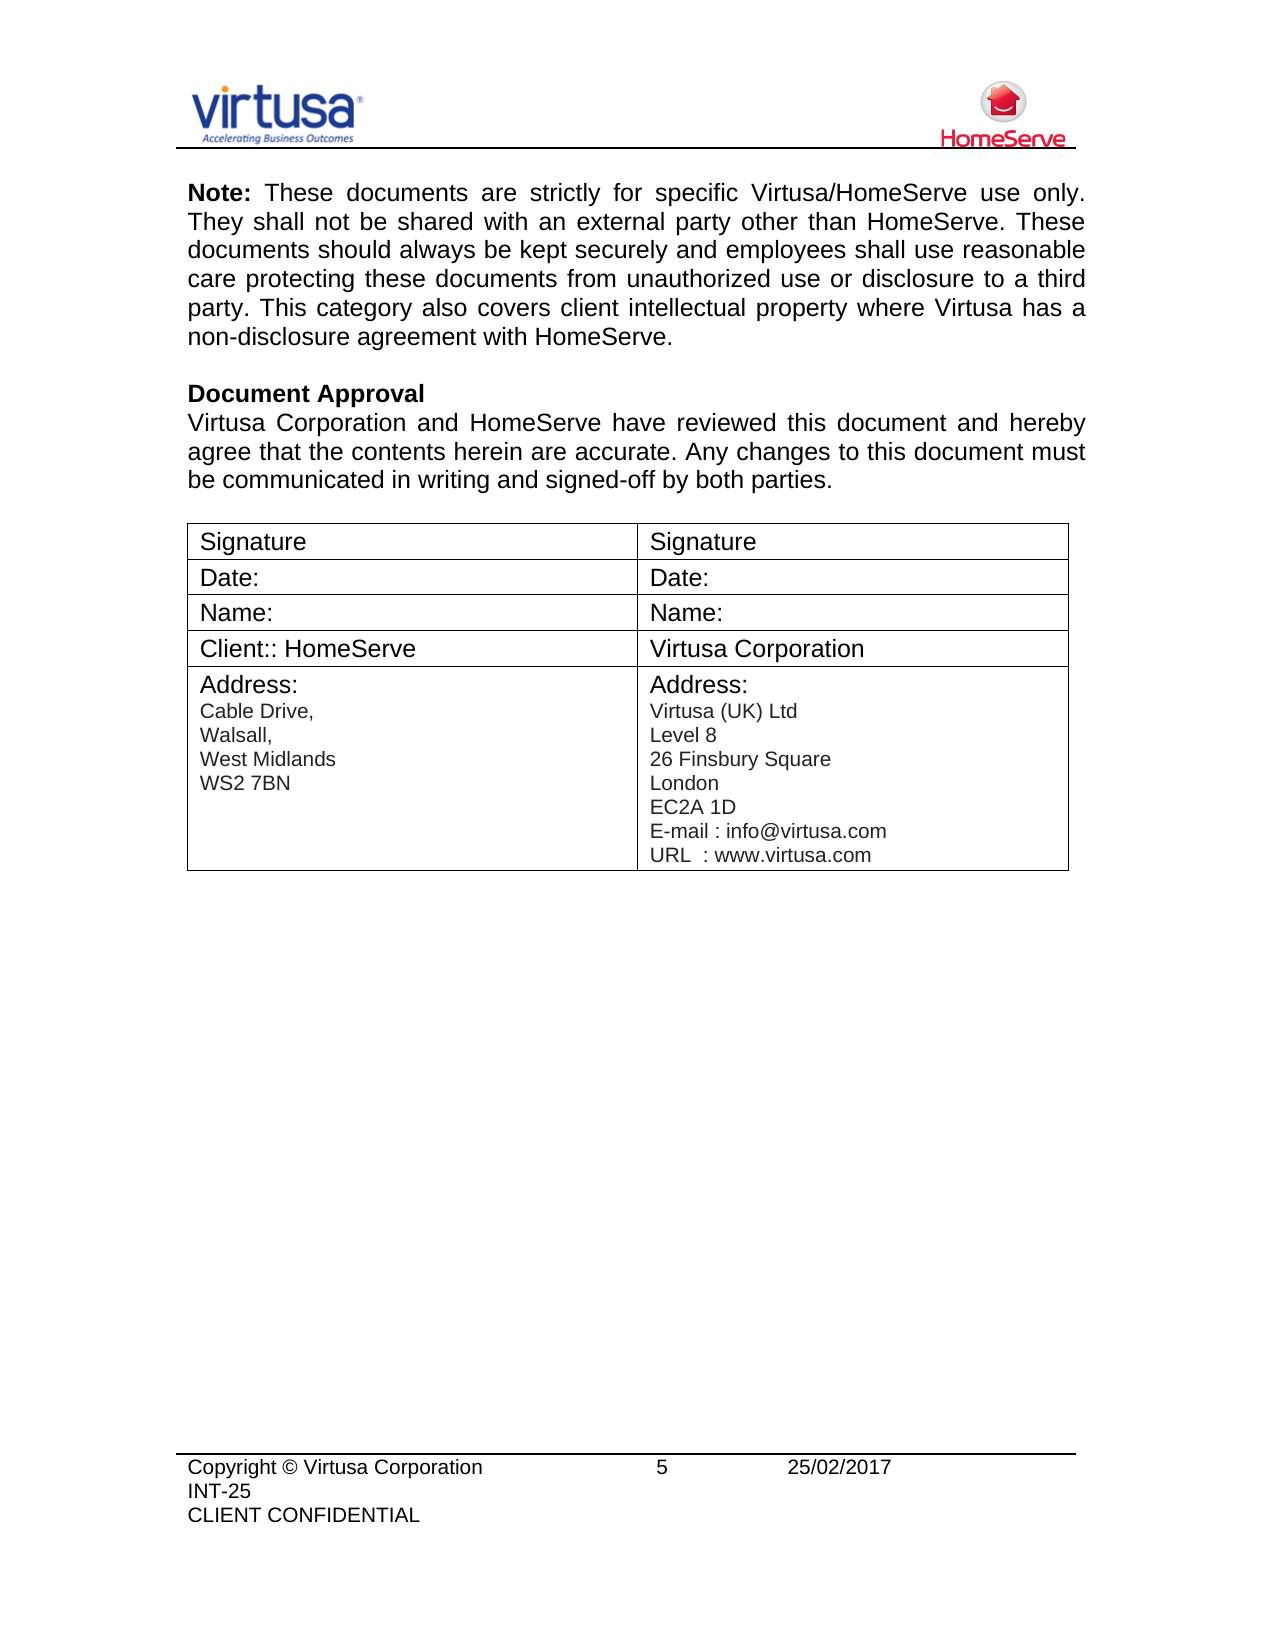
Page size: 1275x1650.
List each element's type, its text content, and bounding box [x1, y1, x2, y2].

text Document Approval [187, 379, 1087, 408]
table_cell Address: Virtusa (UK) Ltd Level 8 26 Finsbury Square London EC2A 1D E-mail : info@virtusa.com URL : www.virtusa.com [638, 667, 1068, 869]
table_header Signature [188, 524, 637, 558]
table_cell Date: [638, 560, 1068, 594]
table_cell Client:: HomeServe [188, 631, 637, 666]
table_cell Address: Cable Drive, Walsall, West Midlands WS2 7BN [188, 667, 637, 869]
table_header Signature [638, 524, 1068, 558]
table_cell Name: [638, 595, 1068, 630]
table_cell Name: [188, 595, 637, 630]
picture [941, 81, 1065, 147]
table_cell Virtusa Corporation [638, 631, 1068, 666]
text Note: These documents are strictly for specific Virtusa/HomeServe use only. They shall not be shared with an external party other than HomeServe. These documents should always be kept securely and employees shall use reasonable care protecting these documents from unauthorized use or disclosure to a third party. This category also covers client intellectual property where Virtusa has a non-disclosure agreement with HomeServe. [187, 178, 1087, 350]
picture [187, 80, 368, 147]
table_cell Date: [188, 560, 637, 594]
text Virtusa Corporation and HomeServe have reviewed this document and hereby agree that the contents herein are accurate. Any changes to this document must be communicated in writing and signed-off by both parties. [187, 408, 1087, 494]
